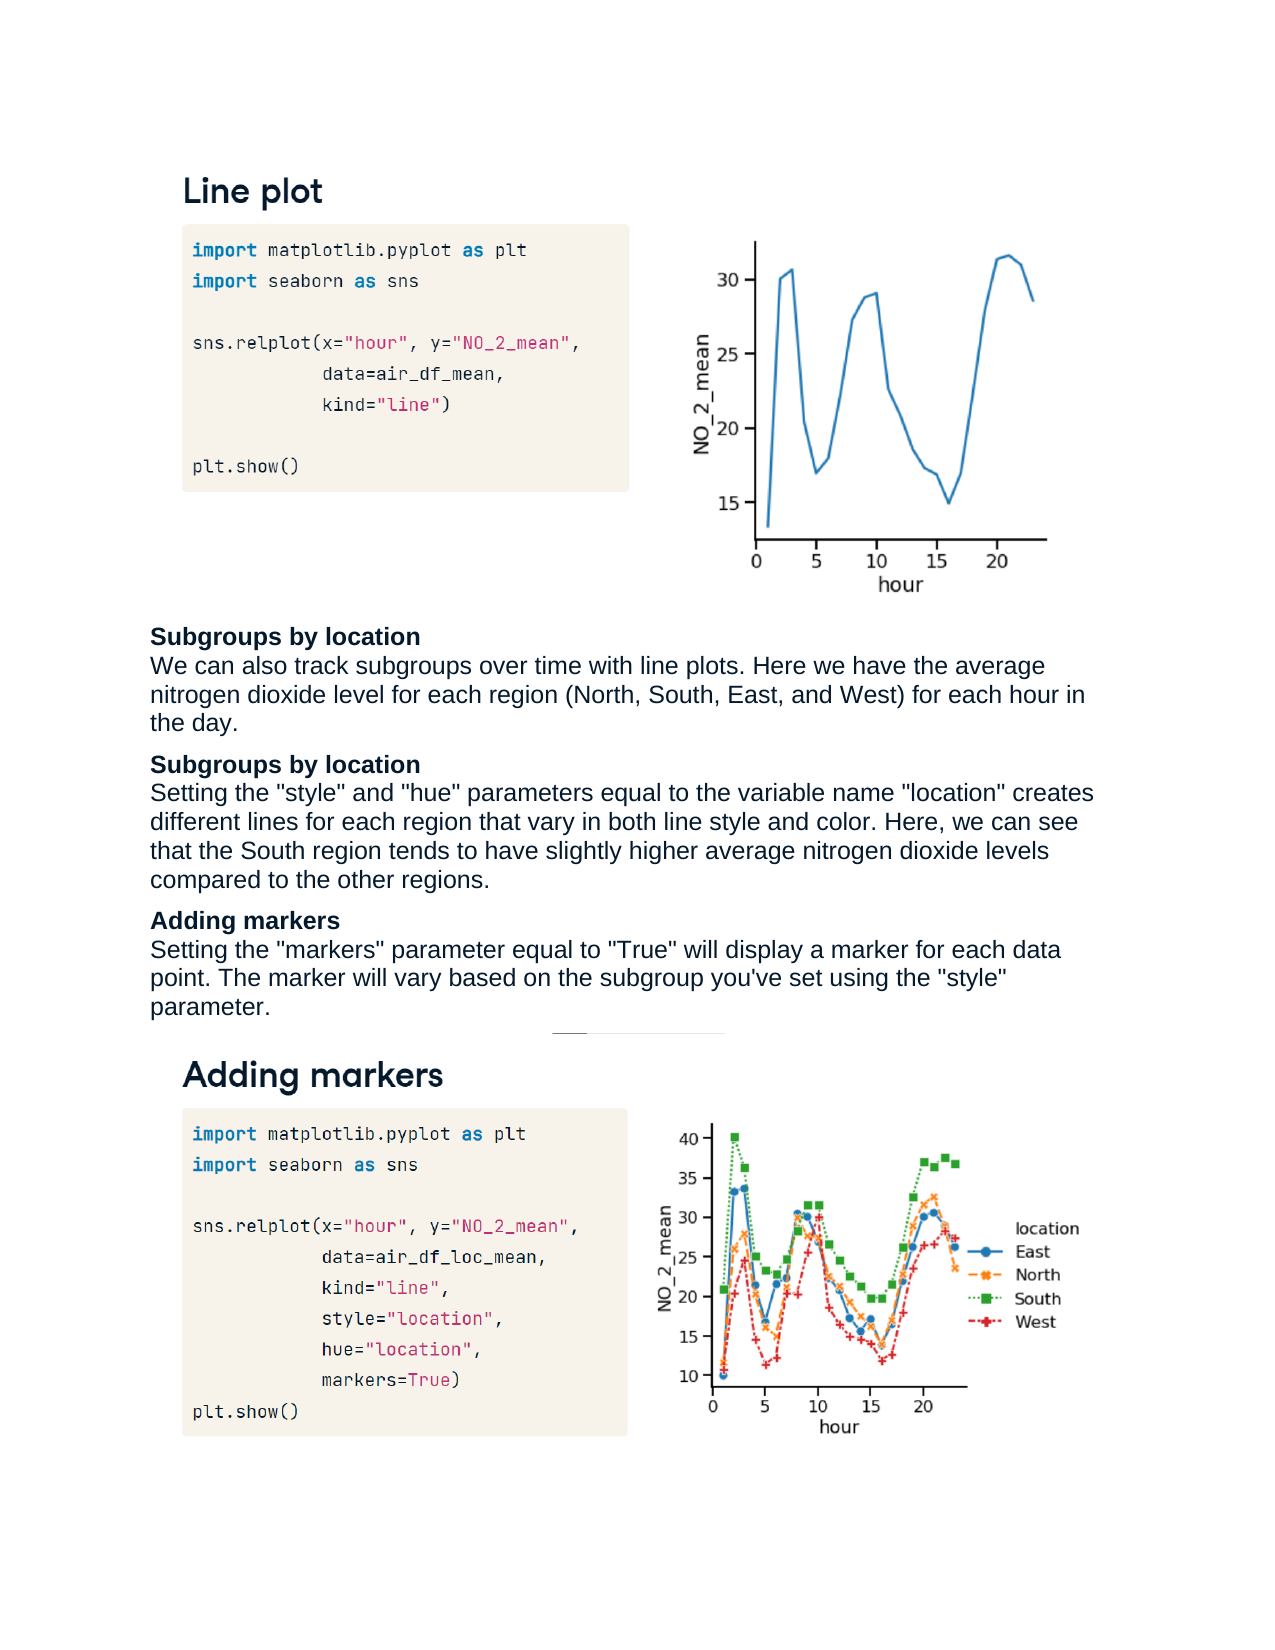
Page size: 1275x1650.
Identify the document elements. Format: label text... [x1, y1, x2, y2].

text We can also track subgroups over time with line plots. Here we have the average nitrogen dioxide level for each region (North, South, East, and West) for each hour in the day. [150, 651, 1125, 737]
picture [150, 1033, 1125, 1466]
text Adding markers [150, 906, 1125, 934]
picture [150, 150, 1125, 610]
text Setting the "markers" parameter equal to "True" will display a marker for each data point. The marker will vary based on the subgroup you've set using the "style" parameter. [150, 934, 1125, 1021]
text Subgroups by location [150, 622, 1125, 651]
text Setting the "style" and "hue" parameters equal to the variable name "location" creates different lines for each region that vary in both line style and color. Here, we can see that the South region tends to have slightly higher average nitrogen dioxide levels compared to the other regions. [150, 778, 1125, 893]
text Subgroups by location [150, 749, 1125, 778]
